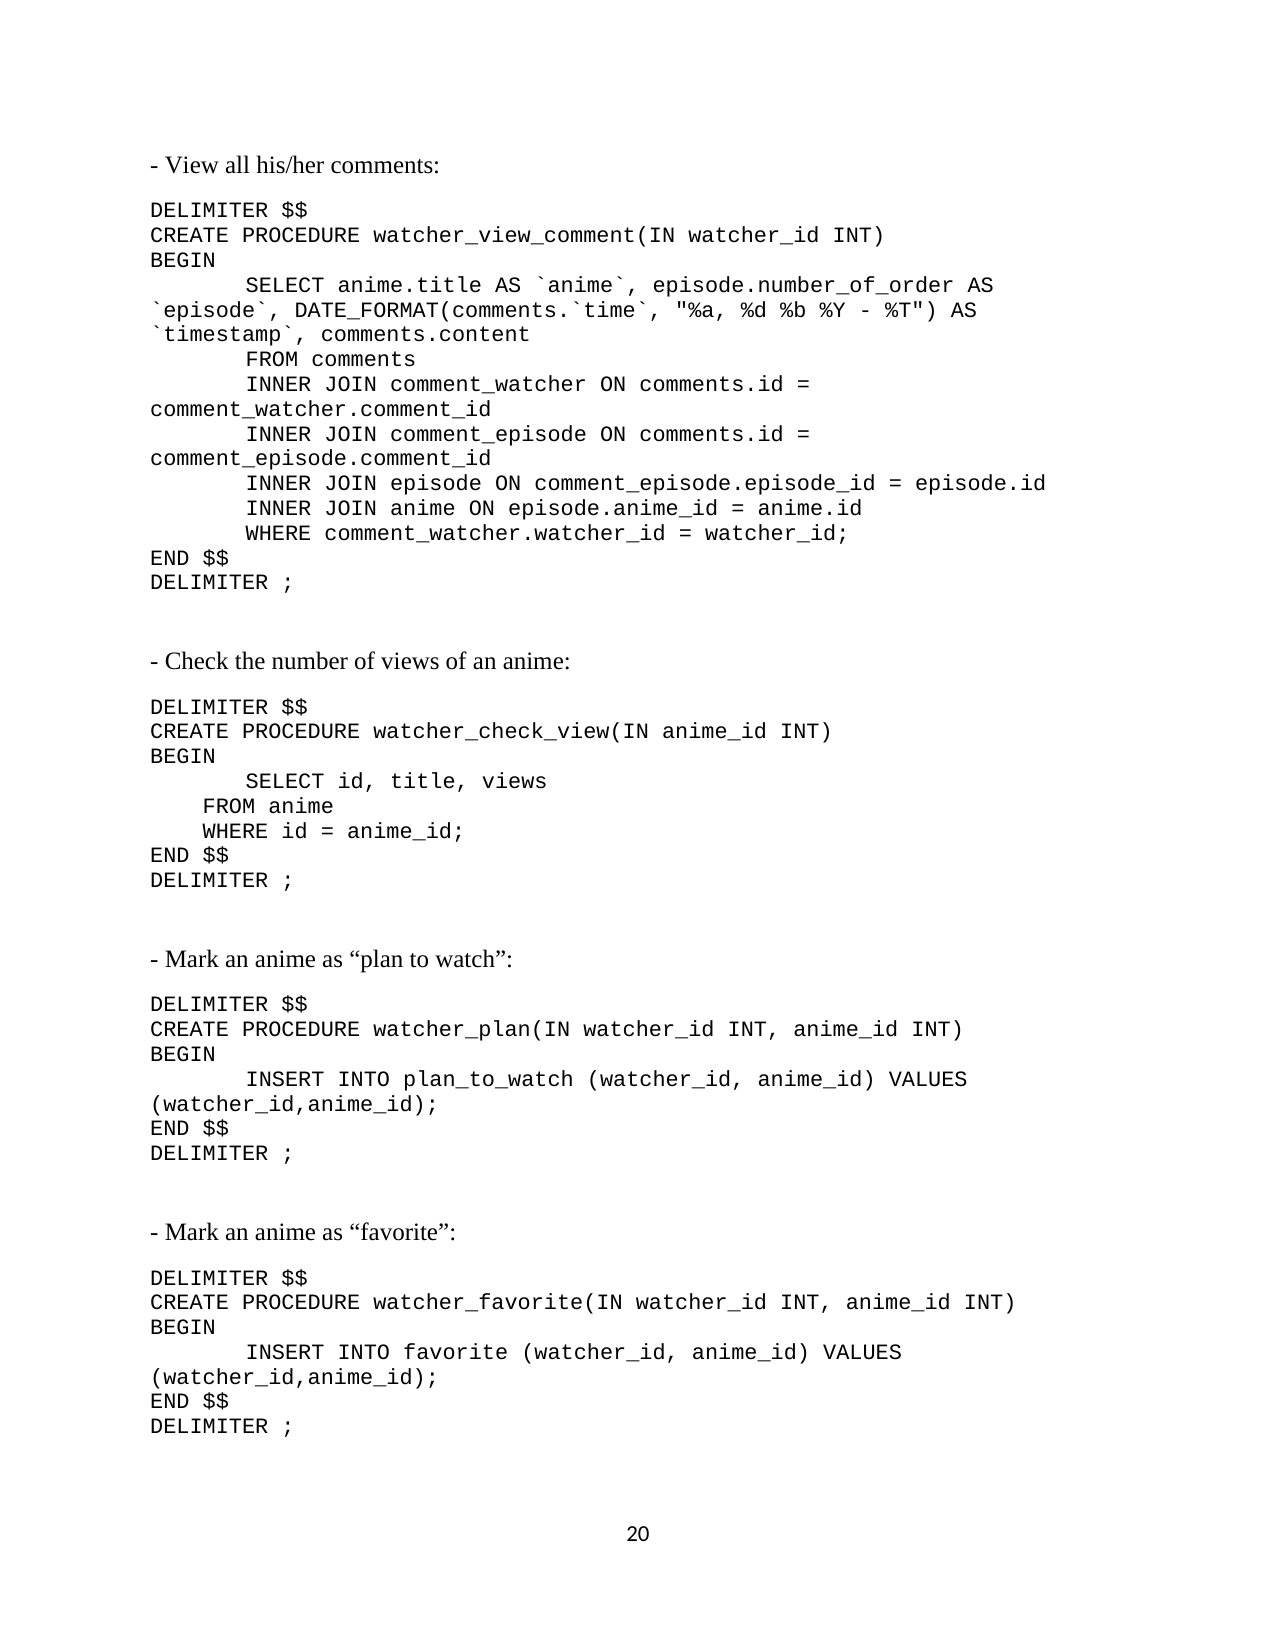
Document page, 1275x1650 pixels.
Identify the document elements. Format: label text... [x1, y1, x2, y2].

text DELIMITER ; [150, 1142, 1125, 1167]
text SELECT anime.title AS `anime`, episode.number_of_order AS `episode`, DATE_FORMAT(comments.`time`, "%a, %d %b %Y - %T") AS `timestamp`, comments.content [150, 274, 1125, 348]
text INSERT INTO favorite (watcher_id, anime_id) VALUES (watcher_id,anime_id); [150, 1341, 1125, 1391]
text BEGIN [150, 1043, 1125, 1068]
text DELIMITER ; [150, 572, 1125, 596]
text END $$ [150, 844, 1125, 869]
text END $$ [150, 1391, 1125, 1415]
text INNER JOIN comment_watcher ON comments.id = comment_watcher.comment_id [150, 373, 1125, 423]
text - Mark an anime as “plan to watch”: [150, 944, 1125, 973]
text END $$ [150, 1118, 1125, 1142]
text SELECT id, title, views [150, 770, 1125, 795]
text BEGIN [150, 1316, 1125, 1341]
text DELIMITER $$ [150, 696, 1125, 721]
text CREATE PROCEDURE watcher_view_comment(IN watcher_id INT) [150, 224, 1125, 249]
text CREATE PROCEDURE watcher_plan(IN watcher_id INT, anime_id INT) [150, 1018, 1125, 1043]
text BEGIN [150, 249, 1125, 274]
text - Check the number of views of an anime: [150, 646, 1125, 675]
text WHERE comment_watcher.watcher_id = watcher_id; [150, 522, 1125, 547]
text DELIMITER $$ [150, 200, 1125, 224]
text FROM comments [150, 348, 1125, 373]
text BEGIN [150, 745, 1125, 770]
text DELIMITER $$ [150, 994, 1125, 1018]
text INNER JOIN episode ON comment_episode.episode_id = episode.id [150, 472, 1125, 497]
text INNER JOIN comment_episode ON comments.id = comment_episode.comment_id [150, 423, 1125, 472]
text CREATE PROCEDURE watcher_check_view(IN anime_id INT) [150, 721, 1125, 745]
text CREATE PROCEDURE watcher_favorite(IN watcher_id INT, anime_id INT) [150, 1291, 1125, 1316]
text DELIMITER ; [150, 869, 1125, 894]
text DELIMITER ; [150, 1415, 1125, 1440]
text INNER JOIN anime ON episode.anime_id = anime.id [150, 497, 1125, 522]
text - View all his/her comments: [150, 150, 1125, 179]
text WHERE id = anime_id; [150, 820, 1125, 844]
text DELIMITER $$ [150, 1267, 1125, 1291]
text INSERT INTO plan_to_watch (watcher_id, anime_id) VALUES (watcher_id,anime_id); [150, 1068, 1125, 1118]
text END $$ [150, 547, 1125, 572]
text FROM anime [150, 795, 1125, 820]
text - Mark an anime as “favorite”: [150, 1217, 1125, 1246]
